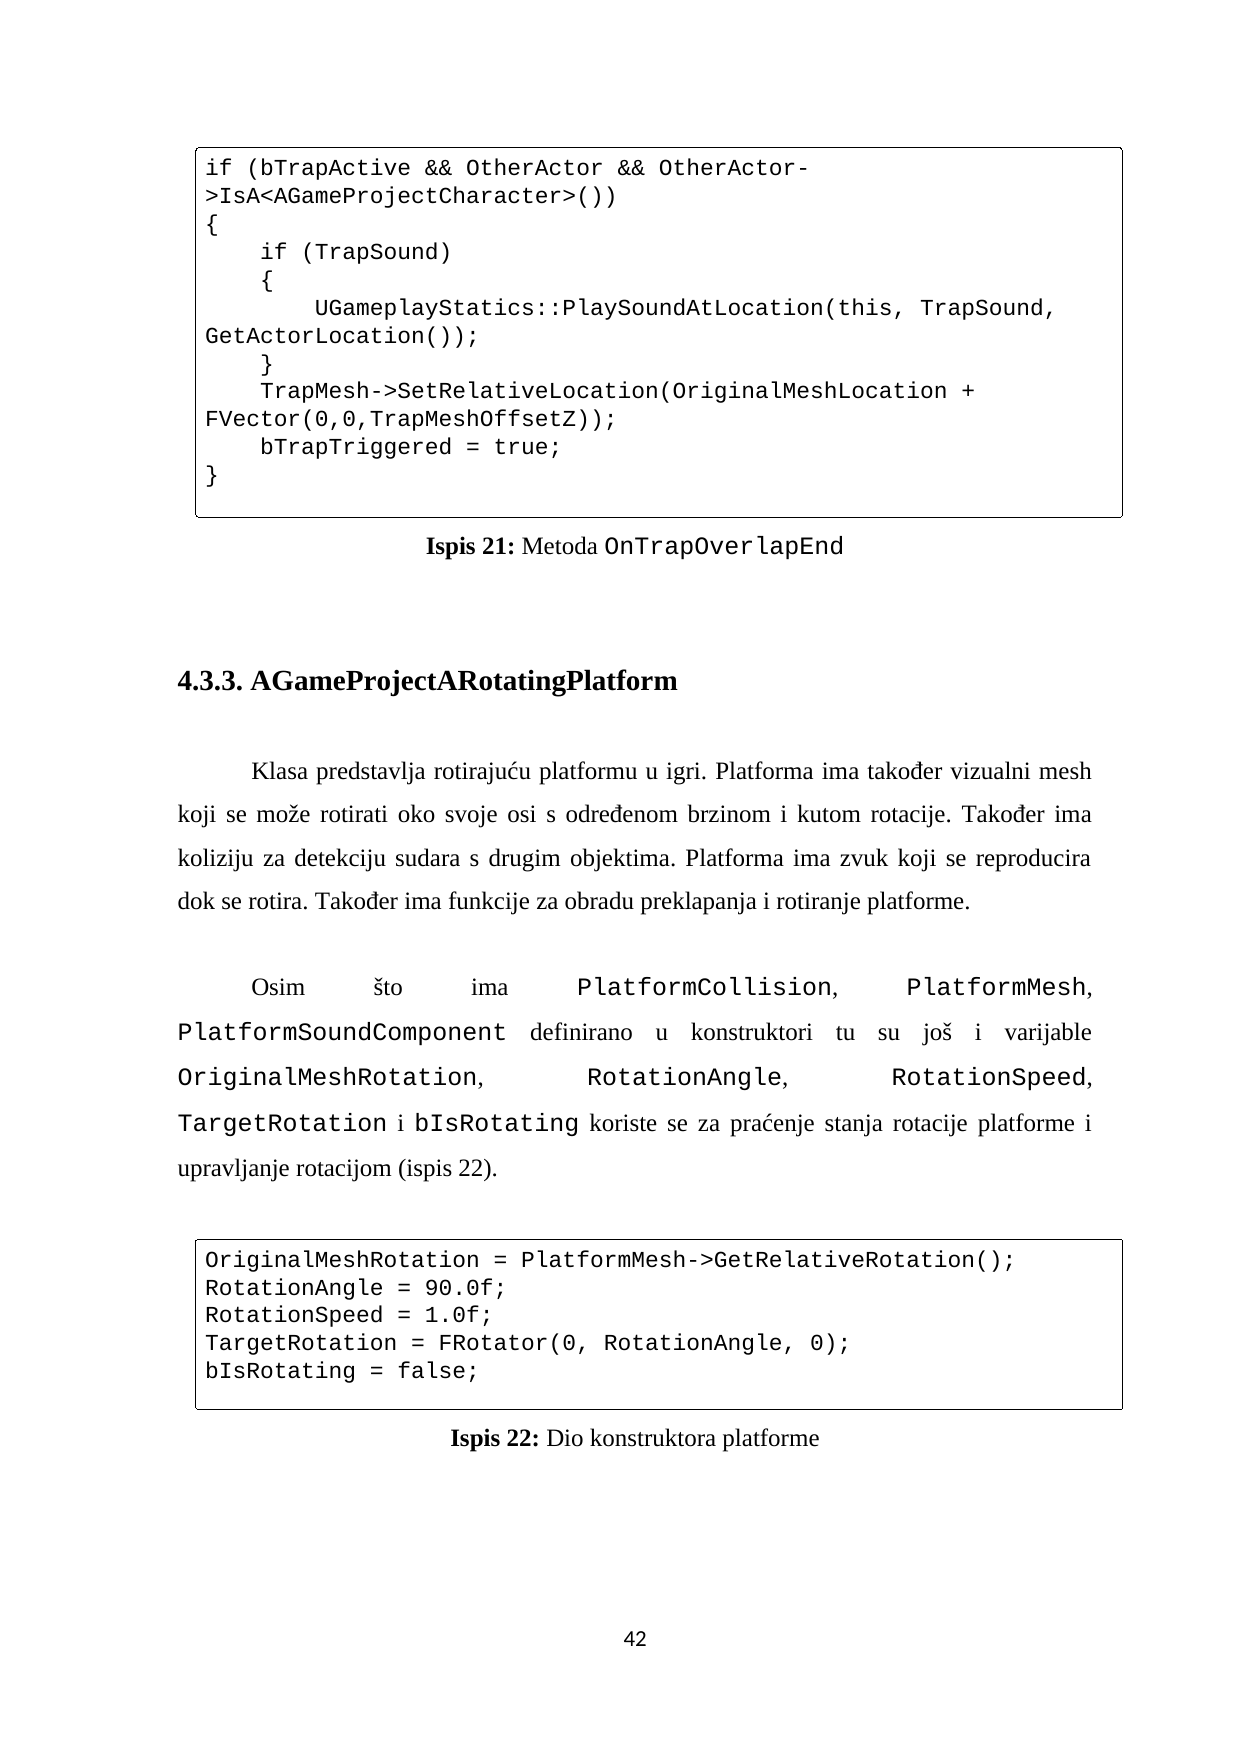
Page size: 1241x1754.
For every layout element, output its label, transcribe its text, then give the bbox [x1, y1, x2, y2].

text Osim što ima PlatformCollision, PlatformMesh, PlatformSoundComponent definirano u konstruktori tu su još i varijable OriginalMeshRotation, RotationAngle, RotationSpeed, TargetRotation i bIsRotating koriste se za praćenje stanja rotacije platforme i upravljanje rotacijom (ispis 22). [177, 972, 1092, 1182]
text Klasa predstavlja rotirajuću platformu u igri. Platforma ima također vizualni mesh koji se može rotirati oko svoje osi s određenom brzinom i kutom rotacije. Također ima koliziju za detekciju sudara s drugim objektima. Platforma ima zvuk koji se reproducira dok se rotira. Također ima funkcije za obradu preklapanja i rotiranje platforme. [177, 756, 1092, 914]
subtitle 4.3.3. AGameProjectARotatingPlatform [177, 663, 1092, 697]
text Ispis 22: Dio konstruktora platforme [177, 1423, 1092, 1452]
text Ispis 21: Metoda OnTrapOverlapEnd [177, 531, 1092, 562]
